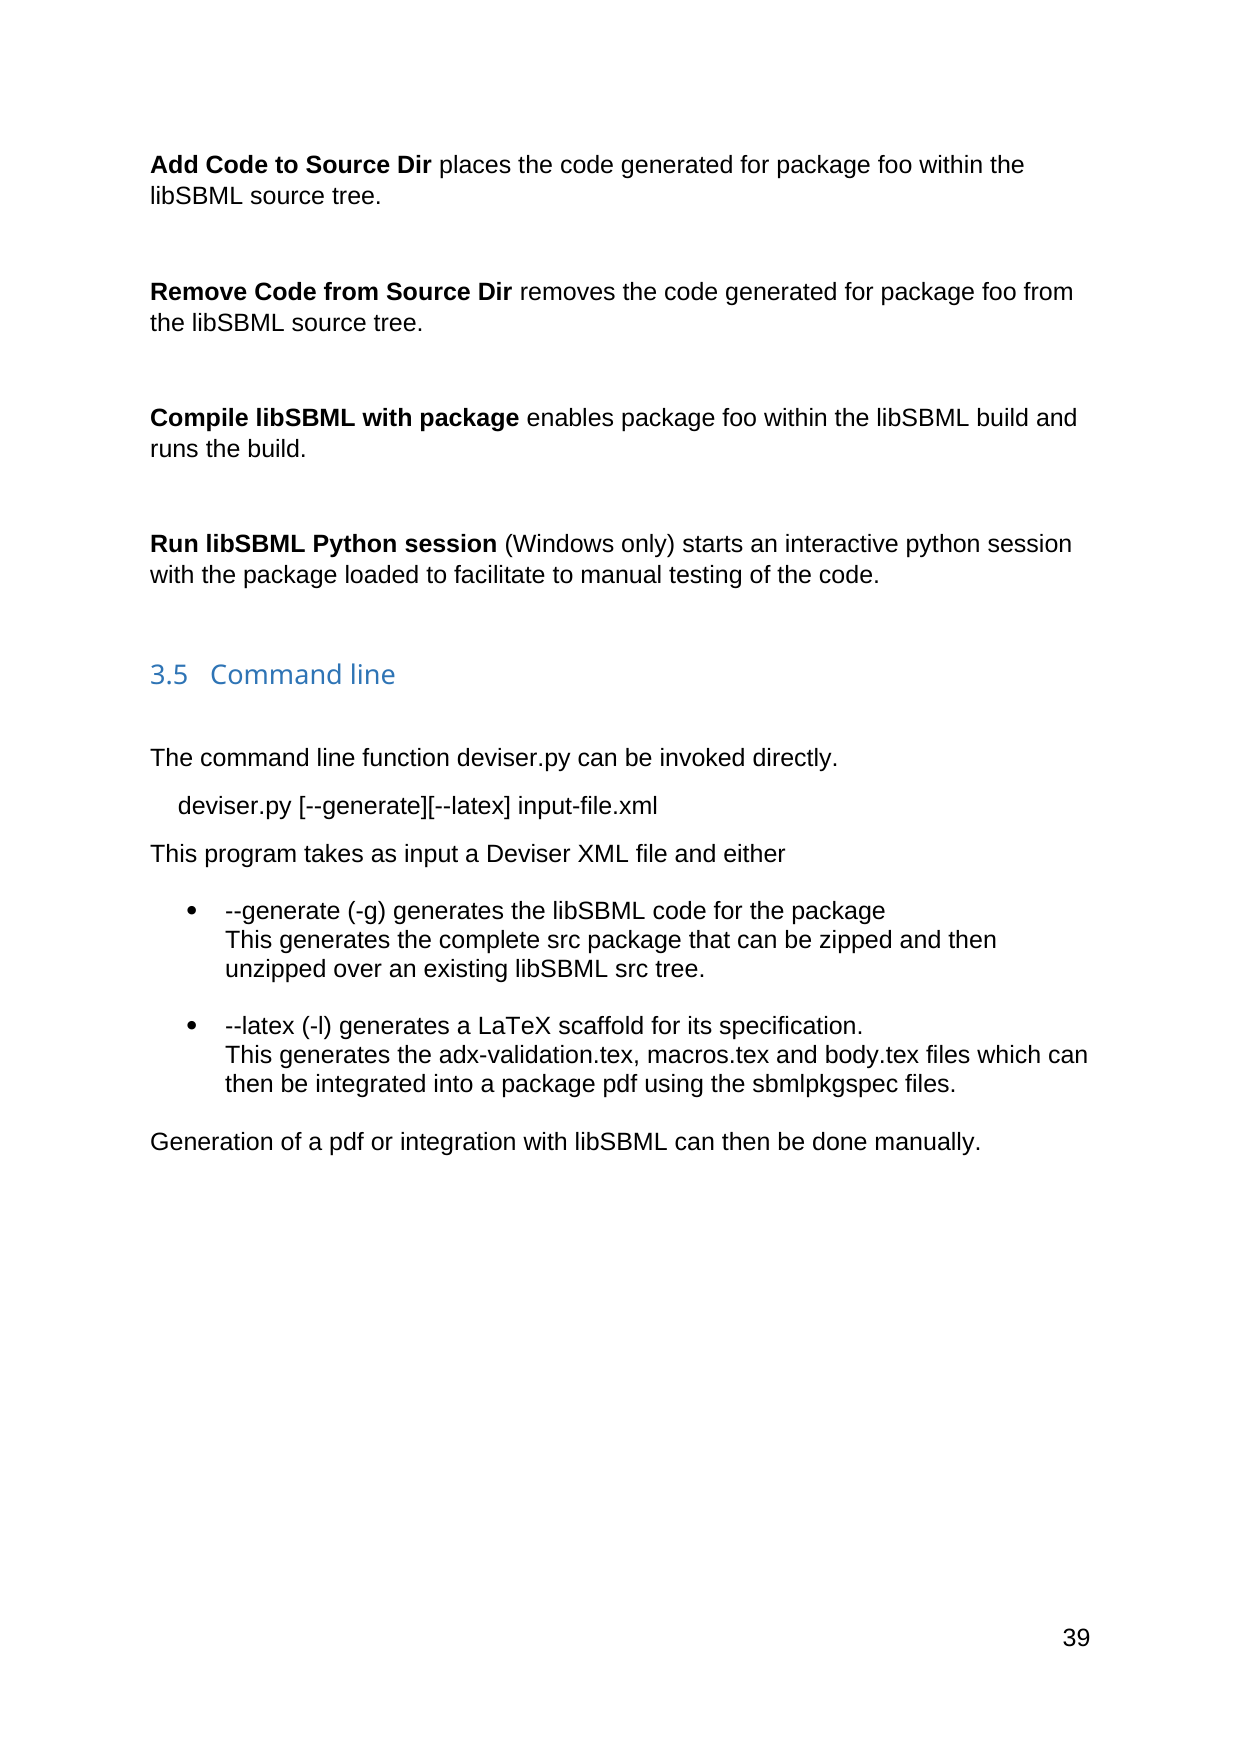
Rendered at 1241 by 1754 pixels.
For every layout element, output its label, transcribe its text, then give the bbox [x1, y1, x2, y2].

text Compile libSBML with package enables package foo within the libSBML build and runs the build. [150, 403, 1090, 463]
list --latex (-l) generates a LaTeX scaffold for its specification. [187, 1011, 1090, 1040]
text This generates the complete src package that can be zipped and then unzipped over an existing libSBML src tree. [225, 925, 1090, 983]
text Run libSBML Python session (Windows only) starts an interactive python session with the package loaded to facilitate to manual testing of the code. [150, 529, 1090, 589]
text This program takes as input a Deviser XML file and either [150, 839, 1090, 867]
text deviser.py [--generate][--latex] input-file.xml [150, 791, 1090, 820]
text Add Code to Source Dir places the code generated for package foo within the libSBML source tree. [150, 150, 1090, 210]
text Remove Code from Source Dir removes the code generated for package foo from the libSBML source tree. [150, 276, 1090, 336]
text The command line function deviser.py can be invoked directly. [150, 743, 1090, 772]
list --generate (-g) generates the libSBML code for the package [187, 896, 1090, 925]
subtitle Command line [150, 656, 1090, 693]
text This generates the adx-validation.tex, macros.tex and body.tex files which can then be integrated into a package pdf using the sbmlpkgspec files. [225, 1040, 1090, 1098]
text Generation of a pdf or integration with libSBML can then be done manually. [150, 1126, 1090, 1155]
